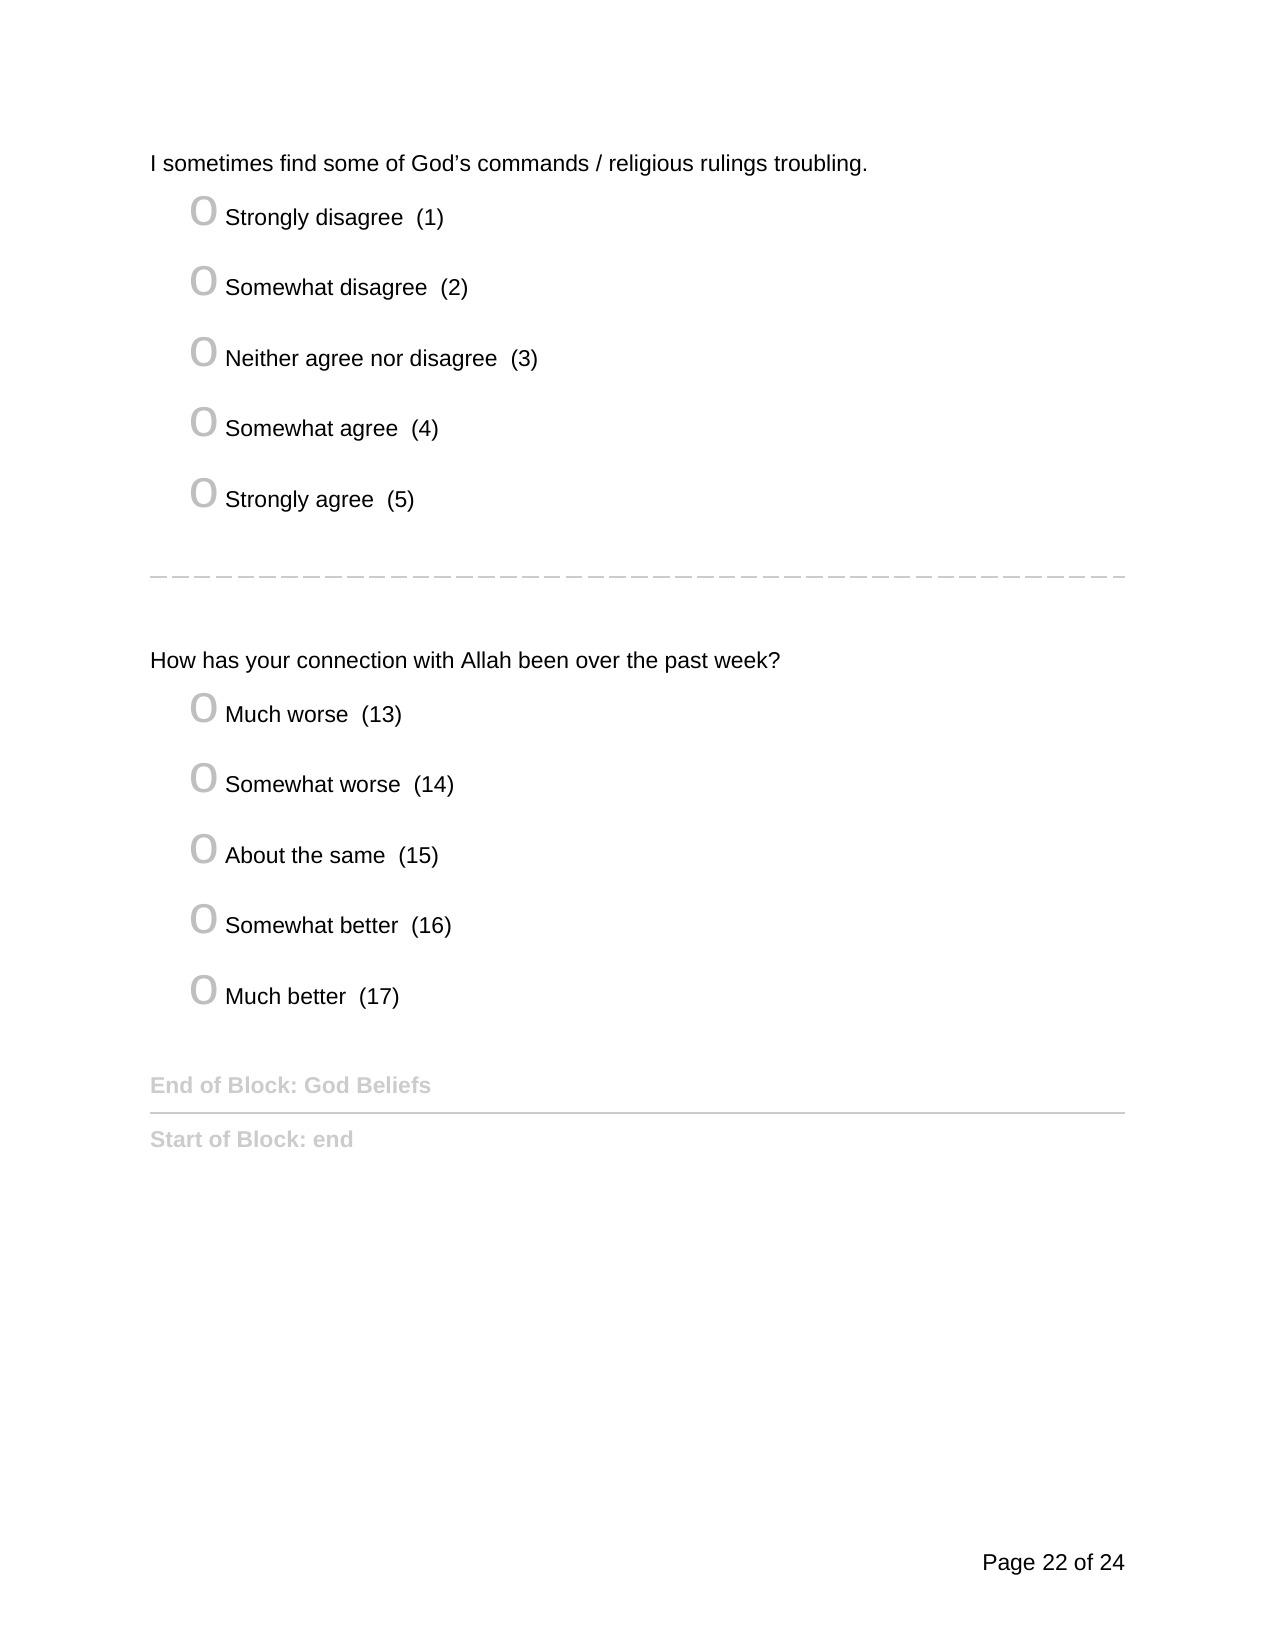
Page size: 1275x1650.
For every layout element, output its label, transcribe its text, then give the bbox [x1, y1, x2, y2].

list Somewhat better (16) [187, 888, 1125, 950]
list Strongly disagree (1) [187, 180, 1125, 242]
list About the same (15) [187, 818, 1125, 879]
text End of Block: God Beliefs [150, 1072, 1125, 1098]
list Much better (17) [187, 959, 1125, 1020]
list Strongly agree (5) [187, 462, 1125, 524]
list Somewhat agree (4) [187, 392, 1125, 453]
list Much worse (13) [187, 677, 1125, 738]
text How has your connection with Allah been over the past week? [150, 647, 1125, 673]
list Neither agree nor disagree (3) [187, 321, 1125, 383]
list Somewhat worse (14) [187, 747, 1125, 809]
list Somewhat disagree (2) [187, 251, 1125, 312]
text I sometimes find some of God’s commands / religious rulings troubling. [150, 150, 1125, 176]
text Start of Block: end [150, 1126, 1125, 1153]
